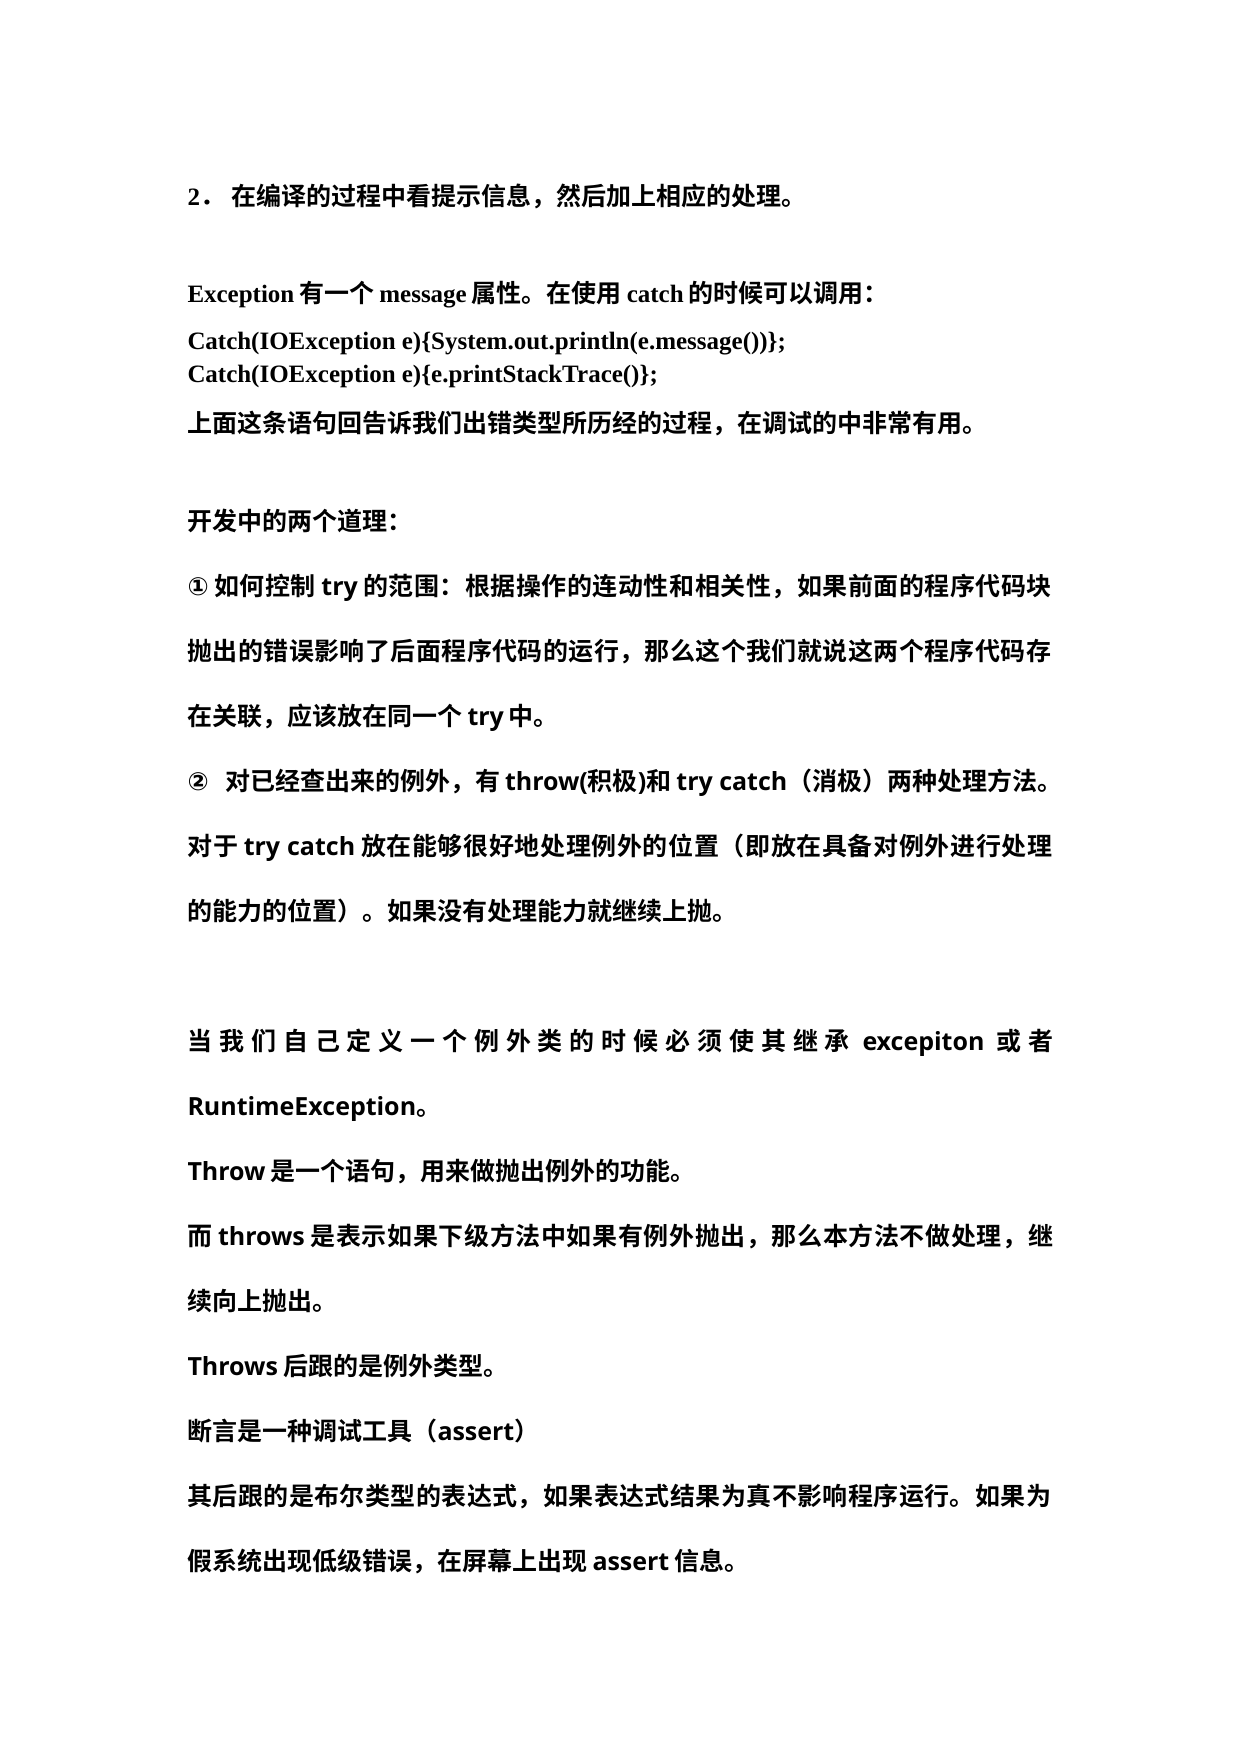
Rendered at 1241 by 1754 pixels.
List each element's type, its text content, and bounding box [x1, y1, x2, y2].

text ①如何控制try的范围：根据操作的连动性和相关性，如果前面的程序代码块抛出的错误影响了后面程序代码的运行，那么这个我们就说这两个程序代码存在关联，应该放在同一个try中。 [187, 552, 1053, 747]
list 对已经查出来的例外，有throw(积极)和try catch（消极）两种处理方法。 [187, 747, 1053, 812]
text 而throws是表示如果下级方法中如果有例外抛出，那么本方法不做处理，继续向上抛出。 [187, 1202, 1053, 1332]
text 上面这条语句回告诉我们出错类型所历经的过程，在调试的中非常有用。 [187, 389, 1053, 454]
text 其后跟的是布尔类型的表达式，如果表达式结果为真不影响程序运行。如果为假系统出现低级错误，在屏幕上出现assert信息。 [187, 1462, 1053, 1592]
text Throw是一个语句，用来做抛出例外的功能。 [187, 1137, 1053, 1202]
text 当我们自己定义一个例外类的时候必须使其继承excepiton或者RuntimeException。 [187, 1007, 1053, 1137]
text Catch(IOException e){System.out.println(e.message())}; [187, 324, 1053, 357]
text Catch(IOException e){e.printStackTrace()}; [187, 357, 1053, 389]
list 在编译的过程中看提示信息，然后加上相应的处理。 [187, 162, 1053, 227]
text 开发中的两个道理： [187, 487, 1053, 552]
text Exception有一个message属性。在使用catch的时候可以调用： [187, 259, 1053, 324]
text Throws后跟的是例外类型。 [187, 1332, 1053, 1397]
text 断言是一种调试工具（assert） [187, 1397, 1053, 1462]
text 对于try catch放在能够很好地处理例外的位置（即放在具备对例外进行处理的能力的位置）。如果没有处理能力就继续上抛。 [187, 812, 1053, 942]
